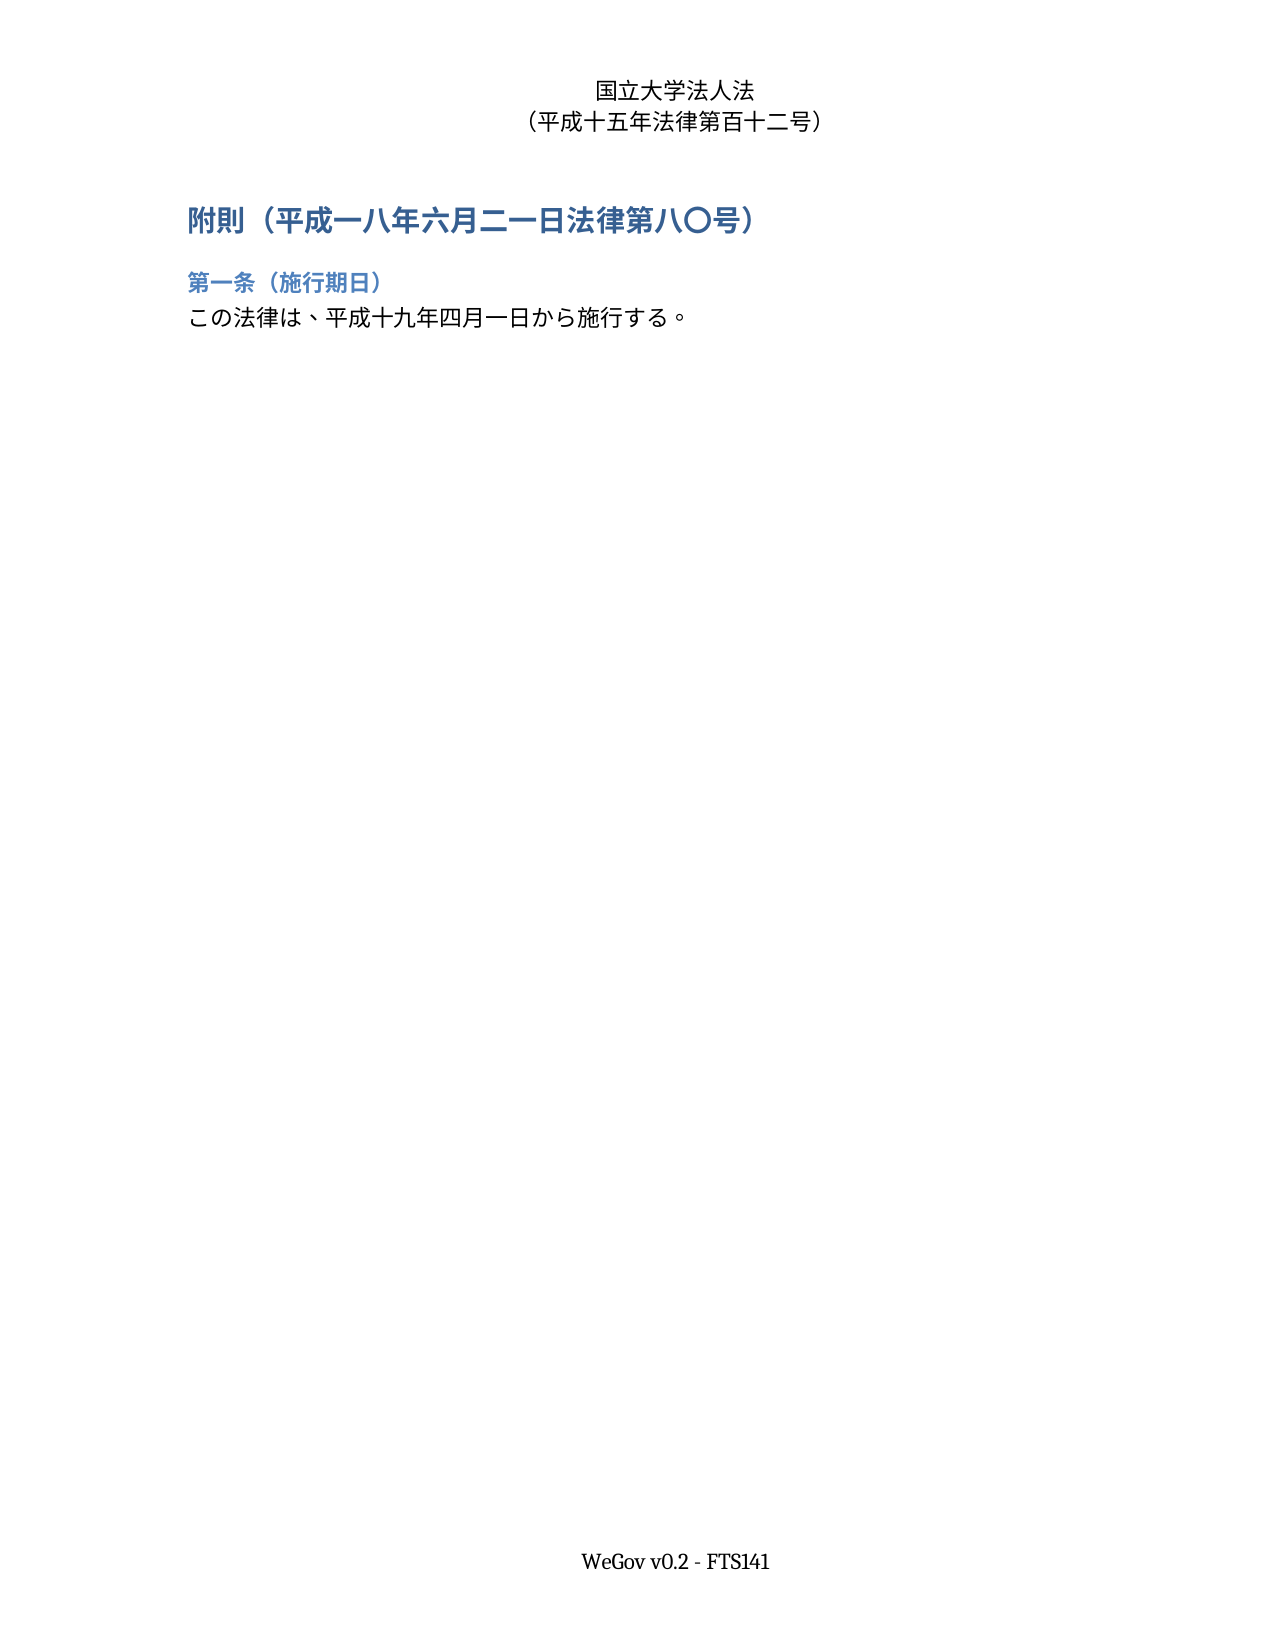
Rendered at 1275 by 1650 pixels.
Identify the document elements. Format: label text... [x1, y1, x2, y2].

subtitle 附則（平成一八年六月二一日法律第八〇号） [187, 200, 1087, 240]
subtitle 第一条（施行期日） [187, 266, 1087, 298]
text この法律は、平成十九年四月一日から施行する。 [187, 302, 1087, 334]
